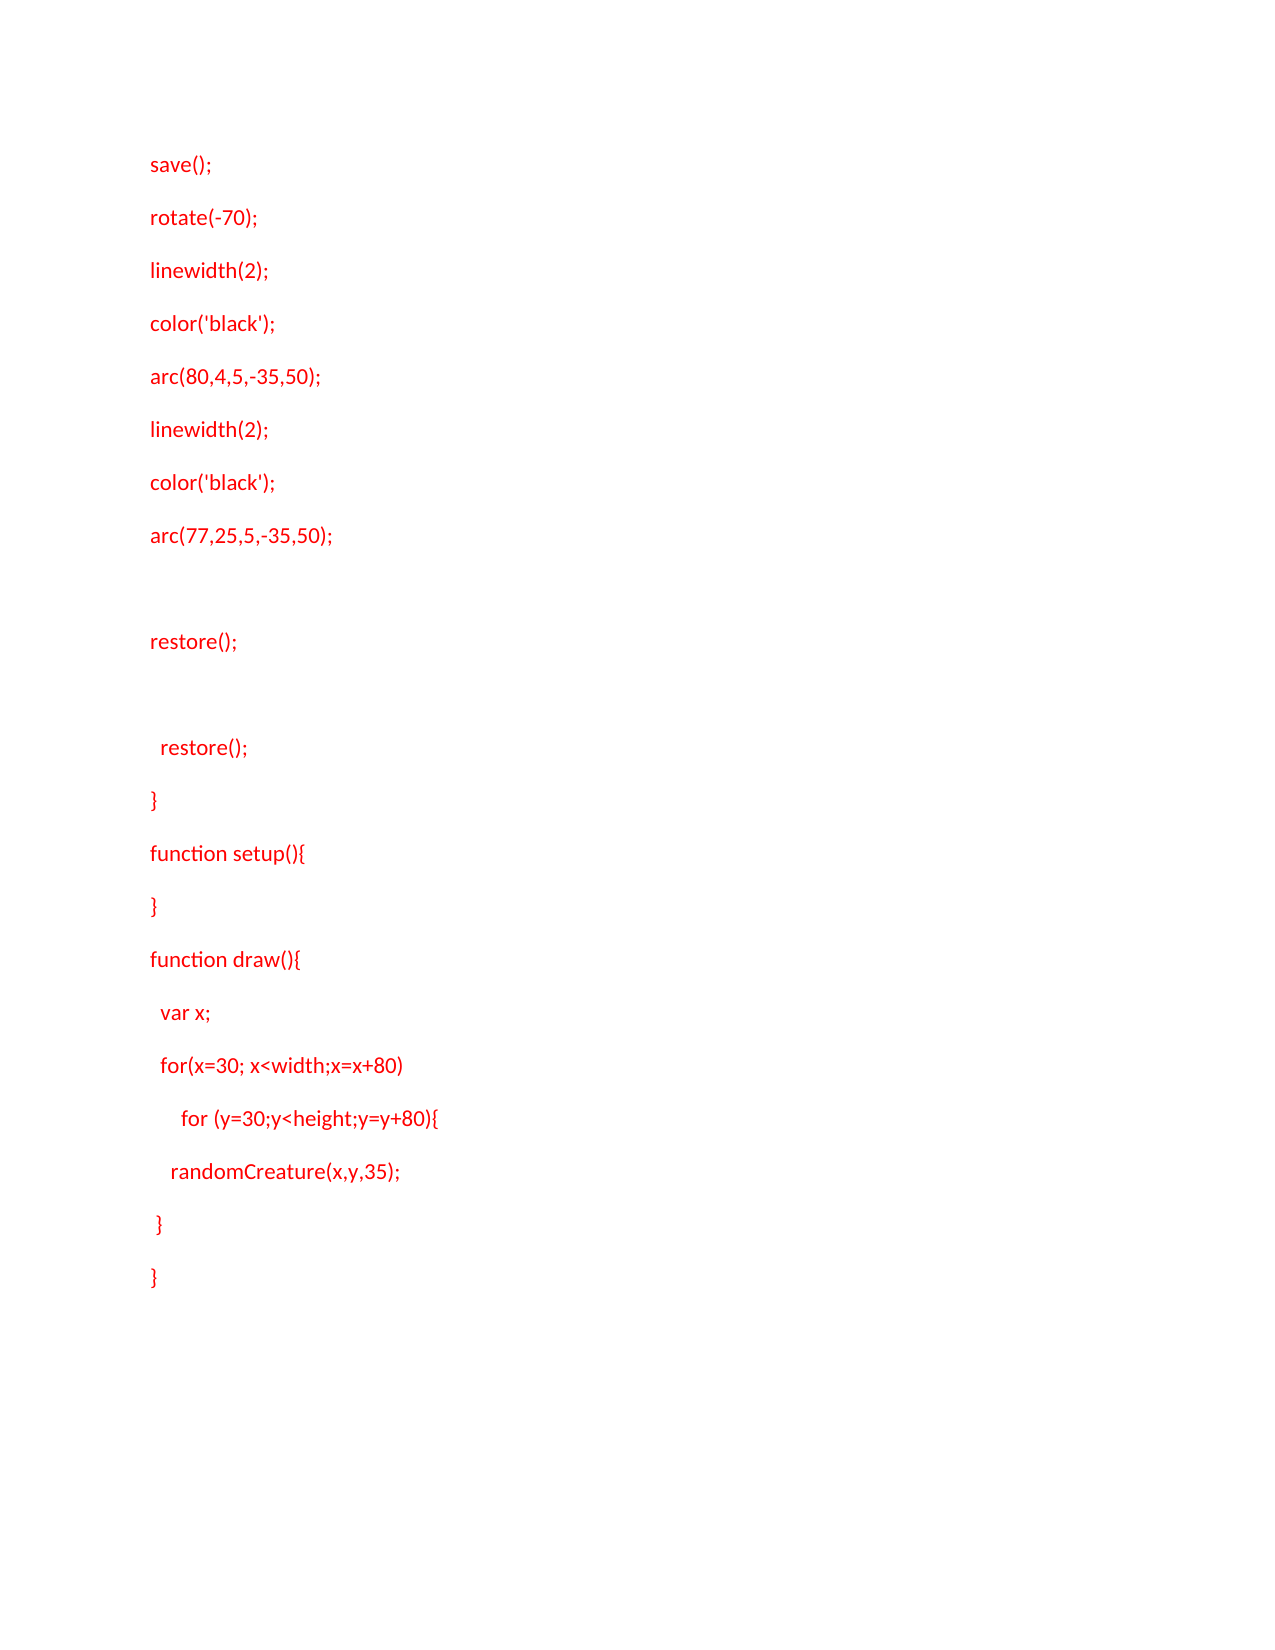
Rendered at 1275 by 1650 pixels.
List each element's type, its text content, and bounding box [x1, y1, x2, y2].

text } [150, 892, 1125, 920]
text rotate(-70); [150, 203, 1125, 231]
text linewidth(2); [150, 256, 1125, 284]
text function setup(){ [150, 839, 1125, 867]
text for (y=30;y<height;y=y+80){ [150, 1104, 1125, 1132]
text } [150, 1210, 1125, 1238]
text } [150, 1263, 1125, 1291]
text linewidth(2); [150, 415, 1125, 443]
text randomCreature(x,y,35); [150, 1157, 1125, 1185]
text save(); [150, 150, 1125, 178]
text for(x=30; x<width;x=x+80) [150, 1051, 1125, 1079]
text restore(); [150, 733, 1125, 761]
text function draw(){ [150, 945, 1125, 973]
text restore(); [150, 627, 1125, 655]
text } [150, 786, 1125, 814]
text arc(77,25,5,-35,50); [150, 521, 1125, 549]
text color('black'); [150, 309, 1125, 337]
text var x; [150, 998, 1125, 1026]
text arc(80,4,5,-35,50); [150, 362, 1125, 390]
text color('black'); [150, 468, 1125, 496]
